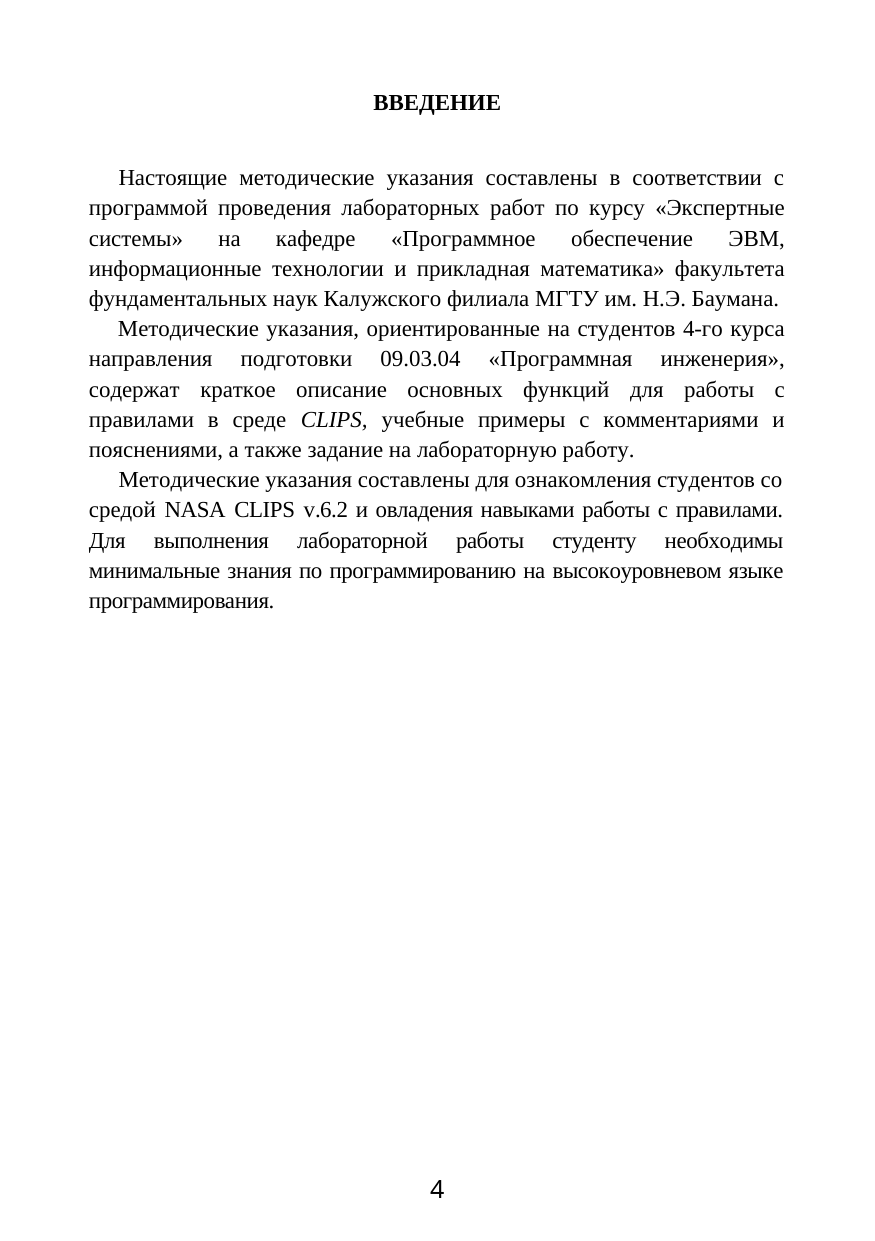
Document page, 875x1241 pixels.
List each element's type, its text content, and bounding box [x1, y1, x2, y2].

text Методические указания составлены для ознакомления студентов со средой NASA CLIPS v.6.2 и овладения навыками работы с правилами. Для выполнения лабораторной работы студенту необходимы минимальные знания по программированию на высокоуровневом языке программирования. [89, 466, 783, 613]
text Настоящие методические указания составлены в соответствии с программой проведения лабораторных работ по курсу «Экспертные системы» на кафедре «Программное обеспечение ЭВМ, информационные технологии и прикладная математика» факультета фундаментальных наук Калужского филиала МГТУ им. Н.Э. Баумана. [89, 164, 785, 311]
text Методические указания, ориентированные на студентов 4-го курса направления подготовки 09.03.04 «Программная инженерия», содержат краткое описание основных функций для работы с правилами в среде CLIPS, учебные примеры с комментариями и пояснениями, а также задание на лабораторную работу. [89, 315, 785, 462]
text ВВЕДЕНИЕ [89, 89, 785, 115]
